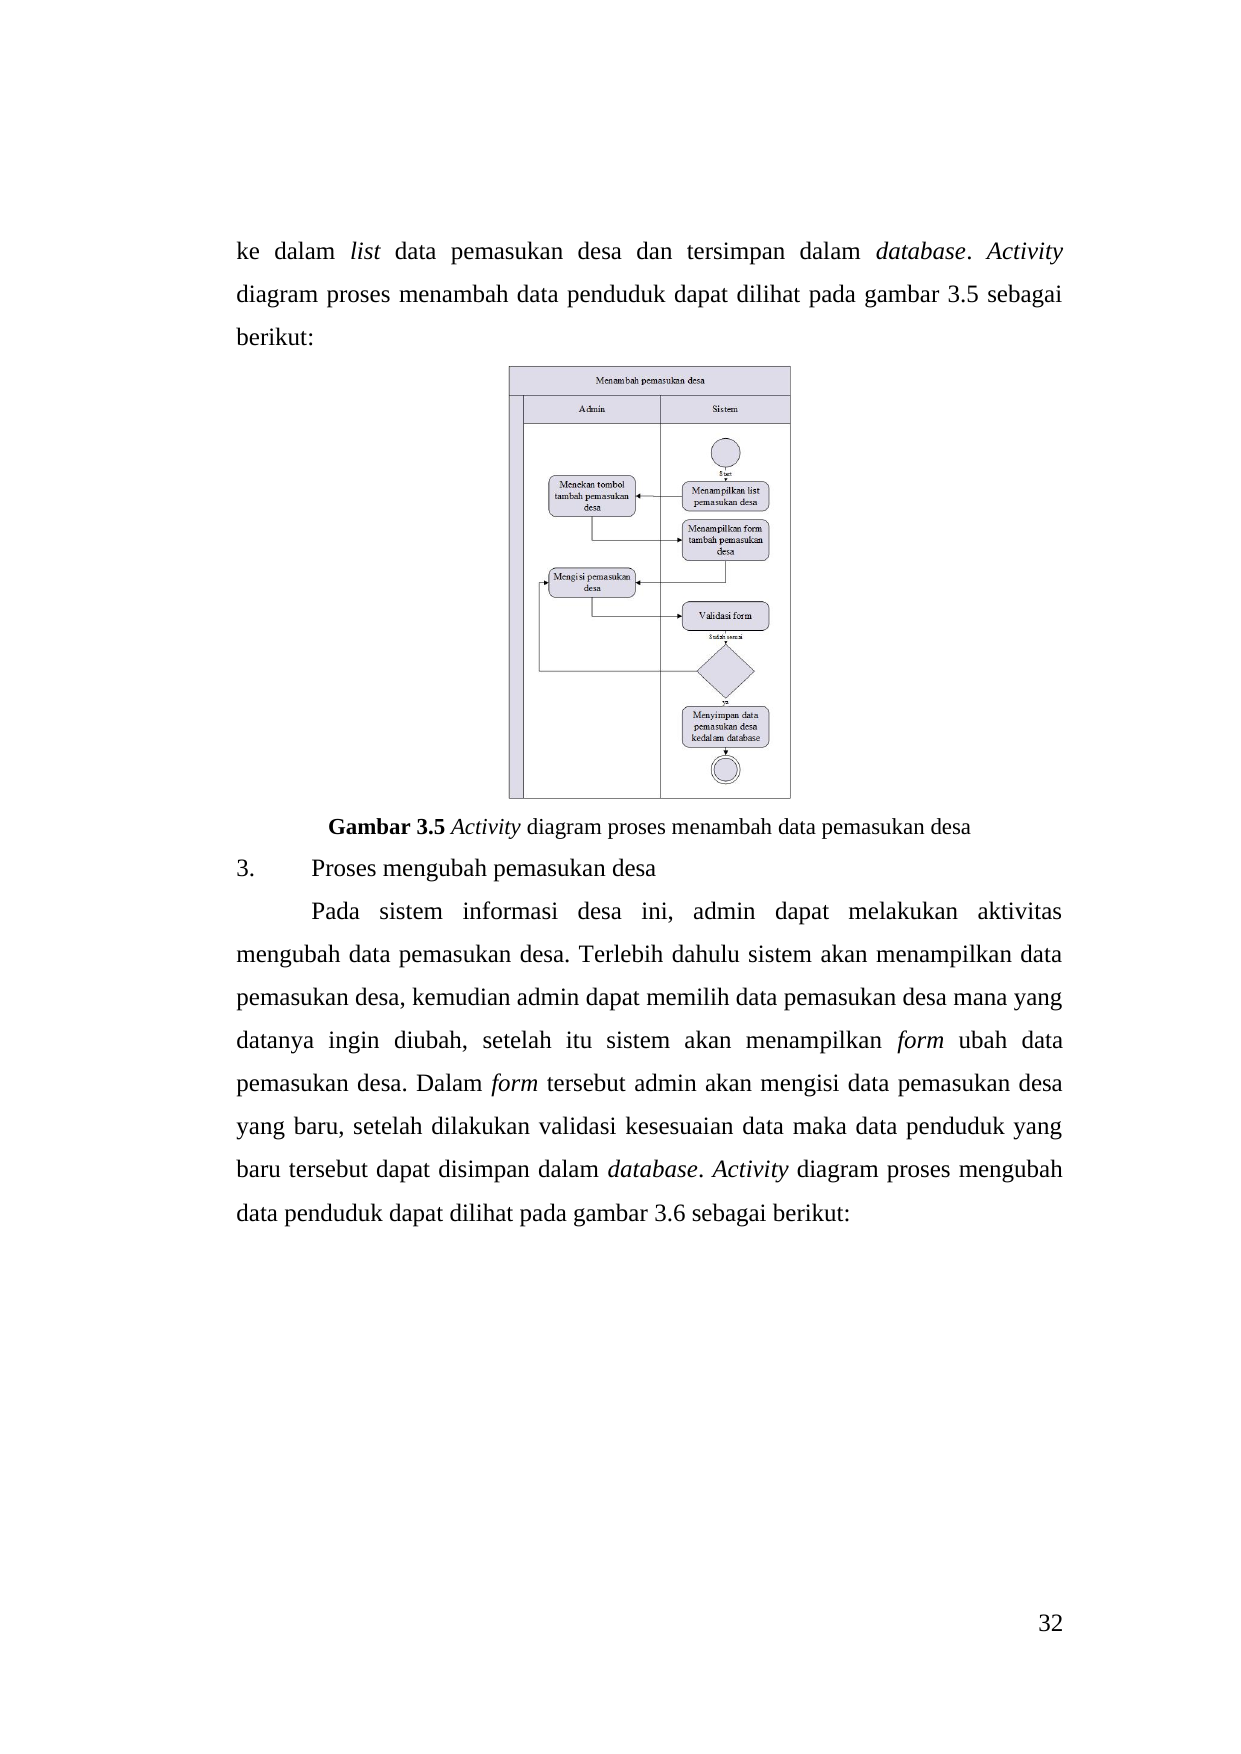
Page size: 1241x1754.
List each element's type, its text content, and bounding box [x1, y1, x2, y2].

text Pada sistem informasi desa ini, admin dapat melakukan aktivitas mengubah data pemasukan desa. Terlebih dahulu sistem akan menampilkan data pemasukan desa, kemudian admin dapat memilih data pemasukan desa mana yang datanya ingin diubah, setelah itu sistem akan menampilkan form ubah data pemasukan desa. Dalam form tersebut admin akan mengisi data pemasukan desa yang baru, setelah dilakukan validasi kesesuaian data maka data penduduk yang baru tersebut dapat disimpan dalam database. Activity diagram proses mengubah data penduduk dapat dilihat pada gambar 3.6 sebagai berikut: [236, 896, 1063, 1226]
list Proses mengubah pemasukan desa [236, 853, 1063, 881]
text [236, 236, 1063, 351]
text Gambar 3.5 Activity diagram proses menambah data pemasukan desa [236, 813, 1063, 839]
picture [508, 365, 791, 799]
